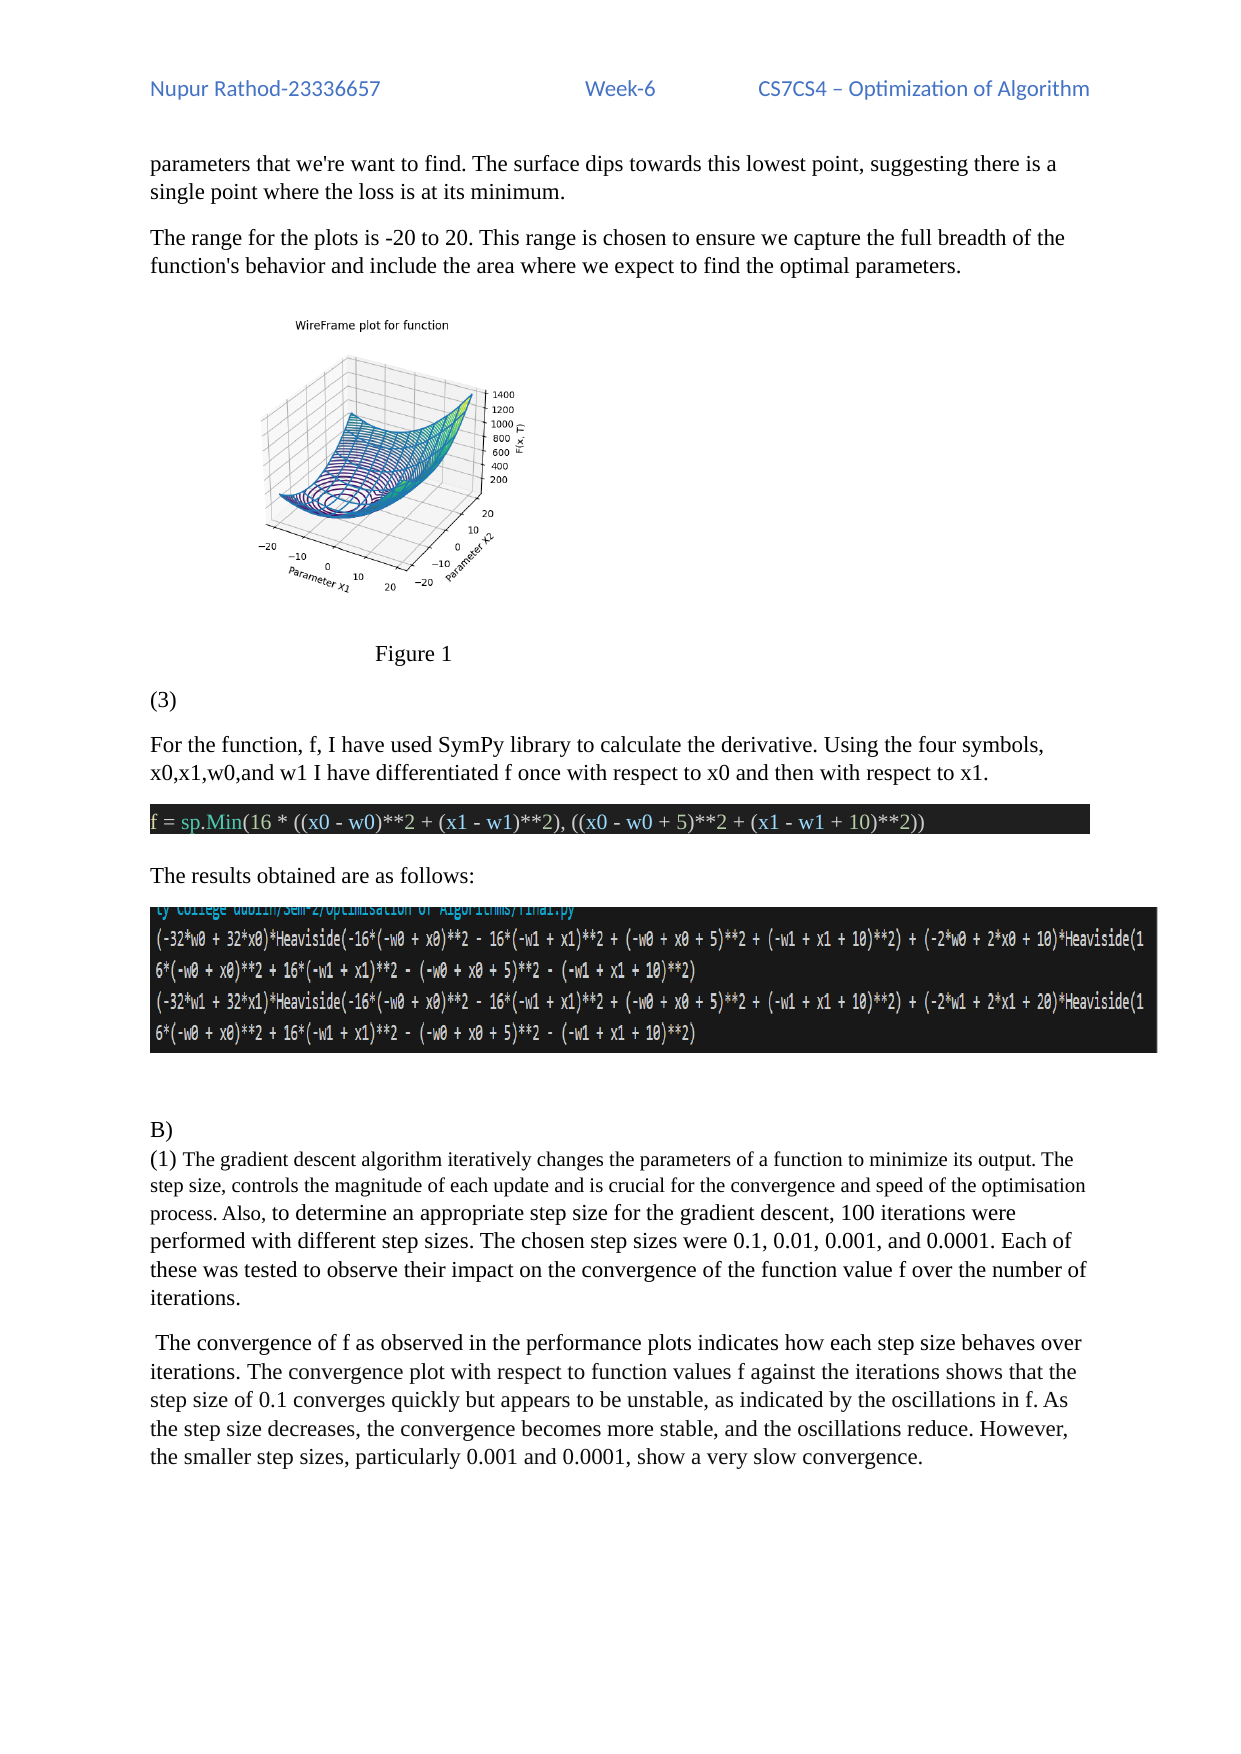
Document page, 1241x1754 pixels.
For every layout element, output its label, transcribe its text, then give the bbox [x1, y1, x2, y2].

text (3) [150, 686, 1090, 712]
picture [150, 907, 1158, 1053]
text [150, 150, 1090, 205]
text Figure 1 [150, 641, 1090, 667]
text B) (1) The gradient descent algorithm iteratively changes the parameters of a function to minimize its output. The step size, controls the magnitude of each update and is crucial for the convergence and speed of the optimisation process. Also, to determine an appropriate step size for the gradient descent, 100 iterations were performed with different step sizes. The chosen step sizes were 0.1, 0.01, 0.001, and 0.0001. Each of these was tested to observe their impact on the convergence of the function value f over the number of iterations. [150, 1116, 1090, 1311]
text The results obtained are as follows: [150, 834, 1090, 889]
text For the function, f, I have used SymPy library to calculate the derivative. Using the four symbols, x0,x1,w0,and w1 I have differentiated f once with respect to x0 and then with respect to x1. [150, 731, 1090, 786]
text f = sp.Min(16 * ((x0 - w0)**2 + (x1 - w1)**2), ((x0 - w0 + 5)**2 + (x1 - w1 + 10)**2)) [150, 804, 1090, 834]
picture [150, 297, 583, 622]
text The range for the plots is -20 to 20. This range is chosen to ensure we capture the full breadth of the function's behavior and include the area where we expect to find the optimal parameters. [150, 223, 1090, 278]
text The convergence of f as observed in the performance plots indicates how each step size behaves over iterations. The convergence plot with respect to function values f against the iterations shows that the step size of 0.1 converges quickly but appears to be unstable, as indicated by the oscillations in f. As the step size decreases, the convergence becomes more stable, and the oscillations reduce. However, the smaller step sizes, particularly 0.001 and 0.0001, show a very slow convergence. [150, 1329, 1090, 1469]
